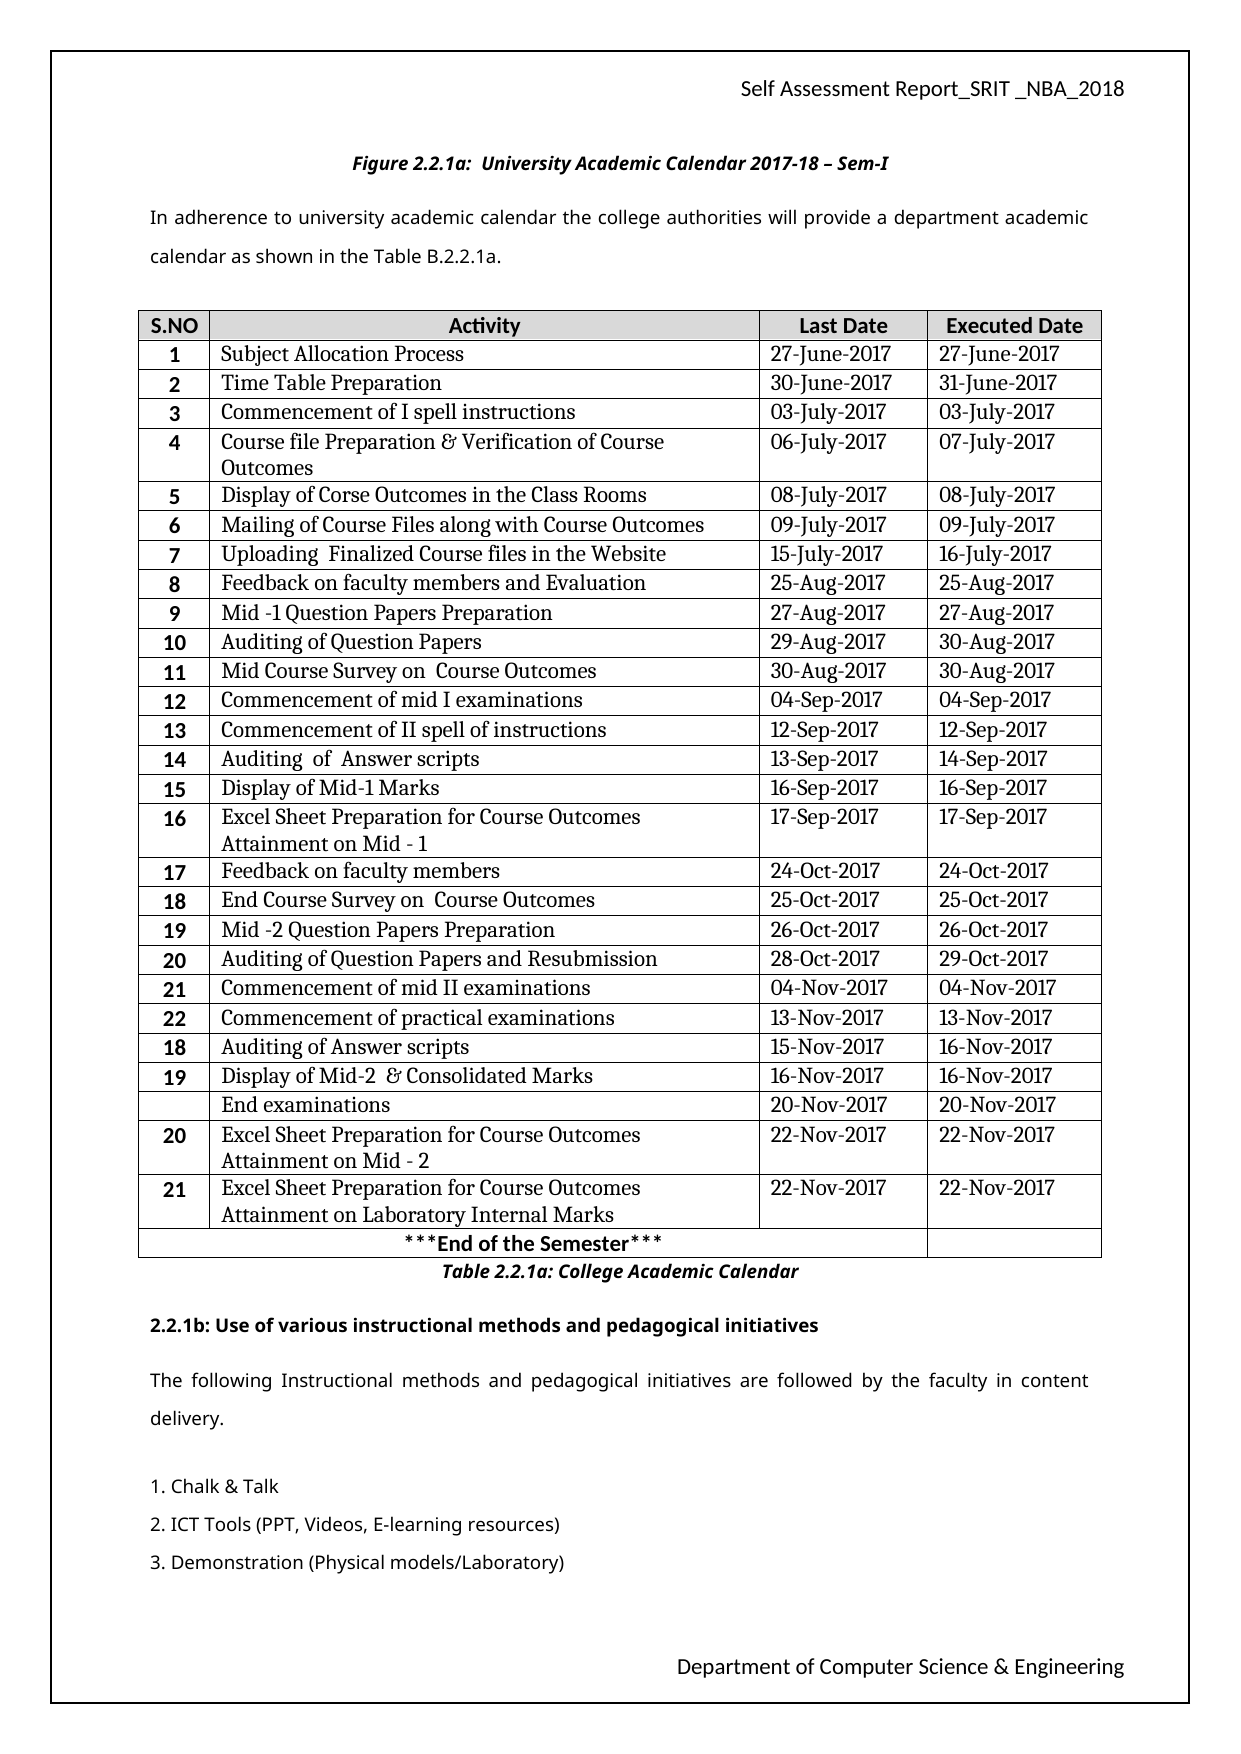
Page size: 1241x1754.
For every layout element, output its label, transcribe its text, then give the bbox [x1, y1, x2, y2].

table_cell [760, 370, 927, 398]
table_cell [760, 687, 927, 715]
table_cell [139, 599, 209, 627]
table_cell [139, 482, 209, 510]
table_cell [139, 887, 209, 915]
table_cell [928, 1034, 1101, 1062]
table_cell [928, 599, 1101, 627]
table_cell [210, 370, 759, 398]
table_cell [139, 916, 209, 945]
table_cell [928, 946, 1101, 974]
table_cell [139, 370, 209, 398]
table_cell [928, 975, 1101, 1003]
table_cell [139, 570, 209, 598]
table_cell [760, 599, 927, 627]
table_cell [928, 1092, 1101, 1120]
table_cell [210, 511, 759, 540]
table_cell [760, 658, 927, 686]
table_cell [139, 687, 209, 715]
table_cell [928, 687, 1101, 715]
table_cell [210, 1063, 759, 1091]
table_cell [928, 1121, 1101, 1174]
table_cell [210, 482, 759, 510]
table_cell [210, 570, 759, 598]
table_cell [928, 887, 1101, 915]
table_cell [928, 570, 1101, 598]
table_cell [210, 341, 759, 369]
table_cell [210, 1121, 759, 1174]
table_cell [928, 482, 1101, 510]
text 1. Chalk & Talk [150, 1473, 1090, 1499]
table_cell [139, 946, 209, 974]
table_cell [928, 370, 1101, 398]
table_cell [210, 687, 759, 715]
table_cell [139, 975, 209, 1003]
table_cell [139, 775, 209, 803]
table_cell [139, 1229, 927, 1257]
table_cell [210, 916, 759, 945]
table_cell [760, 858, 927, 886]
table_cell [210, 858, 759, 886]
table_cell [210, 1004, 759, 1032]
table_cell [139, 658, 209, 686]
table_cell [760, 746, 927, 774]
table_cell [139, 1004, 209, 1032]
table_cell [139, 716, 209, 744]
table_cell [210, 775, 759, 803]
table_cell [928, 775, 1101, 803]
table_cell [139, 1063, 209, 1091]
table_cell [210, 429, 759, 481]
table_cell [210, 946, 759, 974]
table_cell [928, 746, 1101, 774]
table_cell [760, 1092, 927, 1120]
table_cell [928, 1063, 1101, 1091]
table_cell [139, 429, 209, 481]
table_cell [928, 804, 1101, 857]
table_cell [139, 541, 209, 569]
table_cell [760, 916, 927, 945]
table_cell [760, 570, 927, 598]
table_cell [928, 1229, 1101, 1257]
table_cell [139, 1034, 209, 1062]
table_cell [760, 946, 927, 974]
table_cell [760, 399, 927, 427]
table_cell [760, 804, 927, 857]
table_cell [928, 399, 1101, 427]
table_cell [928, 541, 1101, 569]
text The following Instructional methods and pedagogical initiatives are followed by the faculty in content delivery. [150, 1367, 1090, 1431]
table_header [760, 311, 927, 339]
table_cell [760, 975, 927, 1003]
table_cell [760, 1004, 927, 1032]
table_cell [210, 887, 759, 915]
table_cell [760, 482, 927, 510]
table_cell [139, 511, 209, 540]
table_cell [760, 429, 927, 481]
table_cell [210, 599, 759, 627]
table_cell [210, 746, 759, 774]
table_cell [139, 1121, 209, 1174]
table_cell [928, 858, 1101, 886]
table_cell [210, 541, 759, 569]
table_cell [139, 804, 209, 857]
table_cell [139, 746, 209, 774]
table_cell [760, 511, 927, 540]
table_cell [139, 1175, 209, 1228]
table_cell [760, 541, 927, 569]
text 2.2.1b: Use of various instructional methods and pedagogical initiatives [150, 1313, 1090, 1338]
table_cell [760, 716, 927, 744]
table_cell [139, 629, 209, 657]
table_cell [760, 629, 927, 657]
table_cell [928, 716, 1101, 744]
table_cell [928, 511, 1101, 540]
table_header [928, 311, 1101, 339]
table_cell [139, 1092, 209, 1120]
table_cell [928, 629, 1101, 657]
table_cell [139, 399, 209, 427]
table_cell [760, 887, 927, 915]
text Figure 2.2.1a: University Academic Calendar 2017-18 – Sem-I [150, 150, 1090, 176]
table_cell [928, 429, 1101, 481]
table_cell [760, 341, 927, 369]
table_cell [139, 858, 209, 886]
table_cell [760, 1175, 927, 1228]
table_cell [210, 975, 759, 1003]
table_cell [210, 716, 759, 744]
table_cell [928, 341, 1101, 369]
text 3. Demonstration (Physical models/Laboratory) [150, 1549, 1090, 1575]
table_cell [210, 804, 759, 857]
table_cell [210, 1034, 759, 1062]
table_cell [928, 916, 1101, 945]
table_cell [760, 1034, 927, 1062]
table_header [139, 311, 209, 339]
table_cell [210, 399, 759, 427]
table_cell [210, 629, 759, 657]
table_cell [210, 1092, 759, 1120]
text 2. ICT Tools (PPT, Videos, E-learning resources) [150, 1511, 1090, 1537]
text Table 2.2.1a: College Academic Calendar [150, 1258, 1090, 1284]
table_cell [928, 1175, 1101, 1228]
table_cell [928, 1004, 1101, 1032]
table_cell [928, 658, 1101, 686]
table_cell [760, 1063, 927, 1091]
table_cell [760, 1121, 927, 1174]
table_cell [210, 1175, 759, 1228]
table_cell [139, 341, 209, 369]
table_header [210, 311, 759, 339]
text In adherence to university academic calendar the college authorities will provide a department academic calendar as shown in the Table B.2.2.1a. [150, 205, 1090, 268]
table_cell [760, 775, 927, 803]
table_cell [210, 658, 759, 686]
